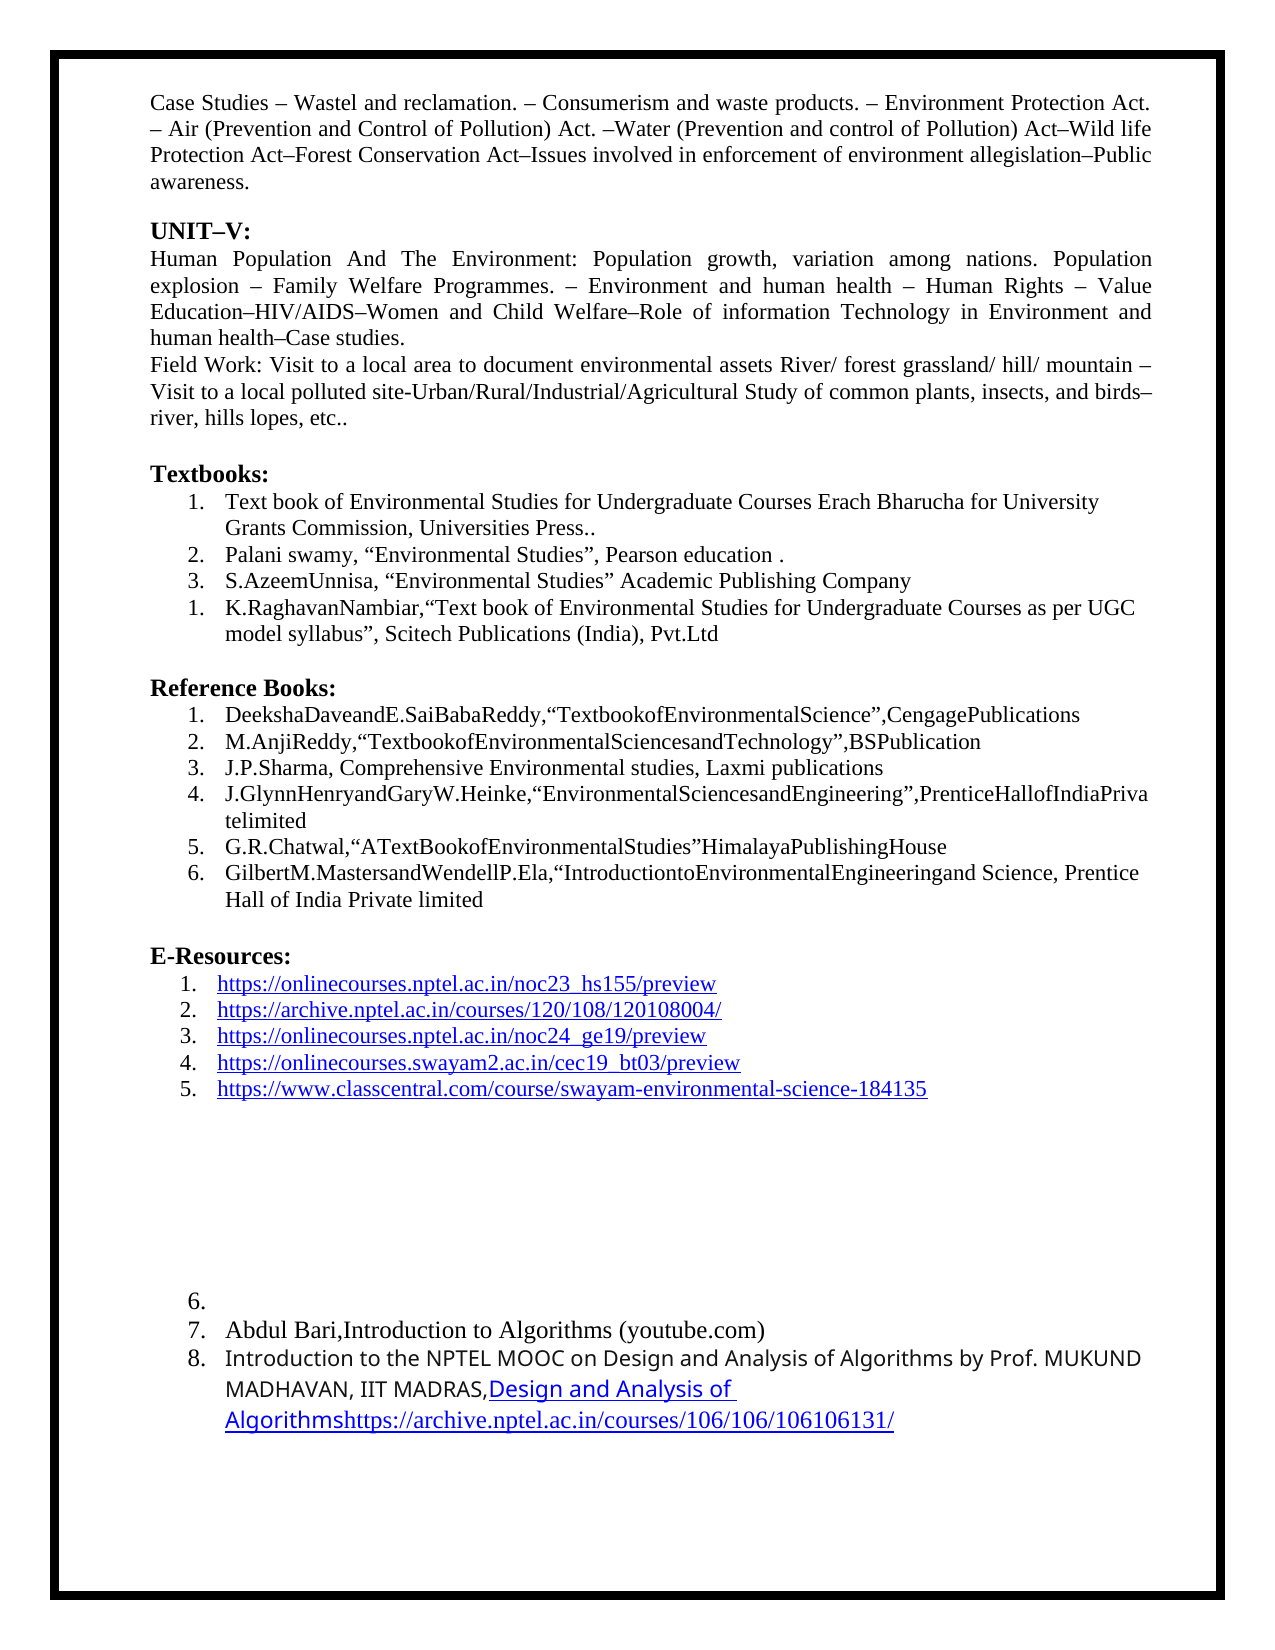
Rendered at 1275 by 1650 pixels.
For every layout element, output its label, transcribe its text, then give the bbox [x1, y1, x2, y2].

list https://onlinecourses.swayam2.ac.in/cec19_bt03/preview [179, 1049, 1155, 1075]
text Field Work: Visit to a local area to document environmental assets River/ forest grassland/ hill/ mountain – Visit to a local polluted site-Urban/Rural/Industrial/Agricultural Study of common plants, insects, and birds–river, hills lopes, etc.. [150, 352, 1153, 431]
list https://onlinecourses.nptel.ac.in/noc24_ge19/preview [179, 1022, 1155, 1049]
subtitle E-Resources: [150, 941, 1153, 970]
list Palani swamy, “Environmental Studies”, Pearson education . [187, 541, 1153, 567]
list Introduction to the NPTEL MOOC on Design and Analysis of Algorithms by Prof. MUKUND MADHAVAN, IIT MADRAS,Design and Analysis of Algorithmshttps://archive.nptel.ac.in/courses/106/106/106106131/ [187, 1343, 1153, 1436]
subtitle UNIT–V: [150, 216, 1153, 245]
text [150, 89, 1153, 194]
list J.P.Sharma, Comprehensive Environmental studies, Laxmi publications [187, 754, 1153, 780]
list G.R.Chatwal,“ATextBookofEnvironmentalStudies”HimalayaPublishingHouse [187, 833, 1153, 859]
subtitle Textbooks: [150, 459, 1153, 488]
subtitle Reference Books: [150, 673, 1153, 701]
list https://onlinecourses.nptel.ac.in/noc23_hs155/preview [179, 970, 1155, 996]
list M.AnjiReddy,“TextbookofEnvironmentalSciencesandTechnology”,BSPublication [187, 728, 1153, 754]
list https://archive.nptel.ac.in/courses/120/108/120108004/ [179, 996, 1155, 1022]
list DeekshaDaveandE.SaiBabaReddy,“TextbookofEnvironmentalScience”,CengagePublications [187, 701, 1153, 728]
list Abdul Bari,Introduction to Algorithms (youtube.com) [187, 1315, 1153, 1343]
text Human Population And The Environment: Population growth, variation among nations. Population explosion – Family Welfare Programmes. – Environment and human health – Human Rights – Value Education–HIV/AIDS–Women and Child Welfare–Role of information Technology in Environment and human health–Case studies. [150, 245, 1153, 351]
list Text book of Environmental Studies for Undergraduate Courses Erach Bharucha for University Grants Commission, Universities Press.. [187, 488, 1153, 541]
list K.RaghavanNambiar,“Text book of Environmental Studies for Undergraduate Courses as per UGC model syllabus”, Scitech Publications (India), Pvt.Ltd [187, 593, 1153, 646]
list GilbertM.MastersandWendellP.Ela,“IntroductiontoEnvironmentalEngineeringand Science, Prentice Hall of India Private limited [187, 859, 1153, 912]
list https://www.classcentral.com/course/swayam-environmental-science-184135 [179, 1075, 1155, 1101]
list S.AzeemUnnisa, “Environmental Studies” Academic Publishing Company [187, 567, 1153, 593]
list J.GlynnHenryandGaryW.Heinke,“EnvironmentalSciencesandEngineering”,PrenticeHallofIndiaPrivatelimited [187, 780, 1153, 833]
